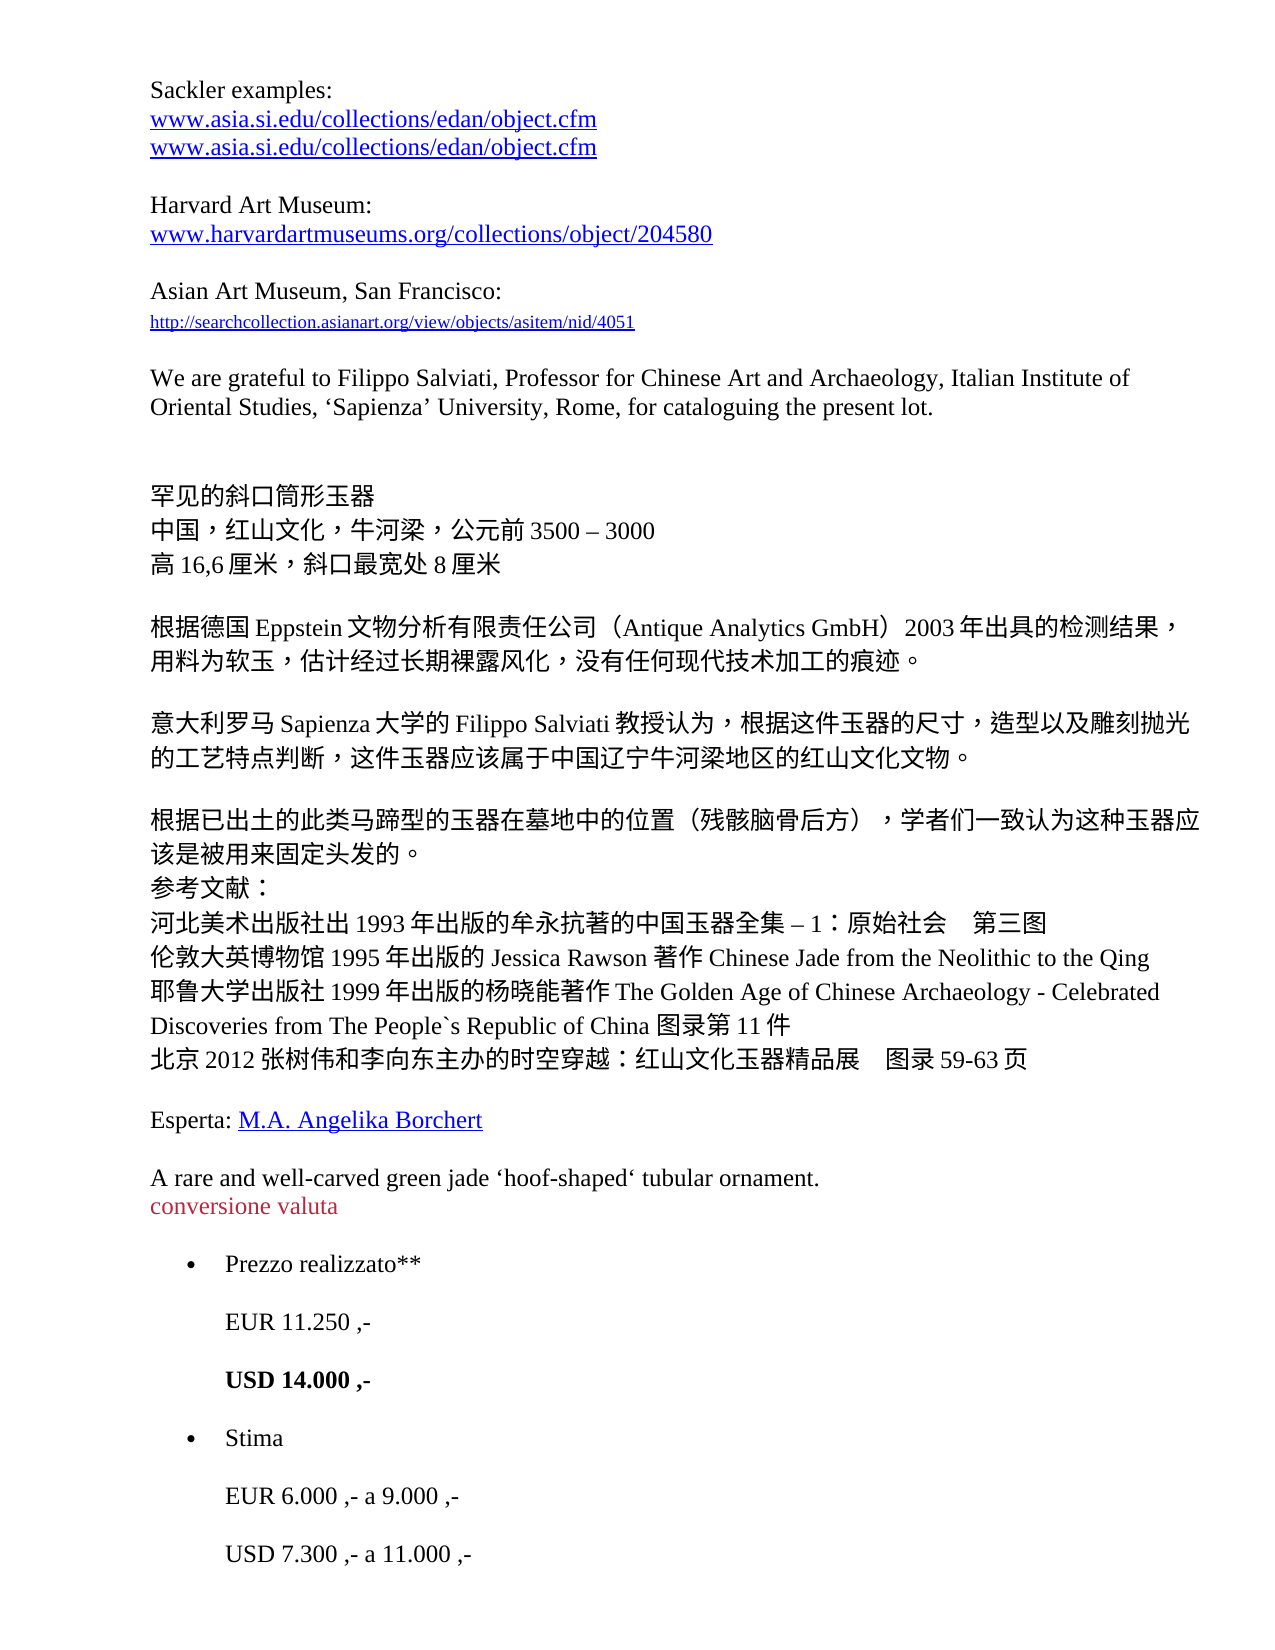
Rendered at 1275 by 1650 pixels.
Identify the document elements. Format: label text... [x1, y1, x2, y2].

list Prezzo realizzato** [187, 1249, 1200, 1278]
text USD 14.000 ,- [225, 1365, 1200, 1394]
text EUR 11.250 ,- [225, 1307, 1200, 1336]
text EUR 6.000 ,- a 9.000 ,- [225, 1481, 1200, 1510]
text conversione valuta [150, 1191, 1200, 1220]
text USD 7.300 ,- a 11.000 ,- [225, 1539, 1200, 1568]
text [150, 75, 1200, 334]
list Stima [187, 1423, 1200, 1452]
text We are grateful to Filippo Salviati, Professor for Chinese Art and Archaeology, Italian Institute of Oriental Studies, ‘Sapienza’ University, Rome, for cataloguing the present lot. [150, 363, 1200, 420]
text 罕见的斜口筒形玉器 中国，红山文化，牛河梁，公元前3500 – 3000 高16,6厘米，斜口最宽处8厘米 根据德国Eppstein文物分析有限责任公司（Antique Analytics GmbH）2003年出具的检测结果，用料为软玉，估计经过长期裸露风化，没有任何现代技术加工的痕迹。 意大利罗马Sapienza大学的Filippo Salviati教授认为，根据这件玉器的尺寸，造型以及雕刻抛光的工艺特点判断，这件玉器应该属于中国辽宁牛河梁地区的红山文化文物。 根据已出土的此类马蹄型的玉器在墓地中的位置（残骸脑骨后方），学者们一致认为这种玉器应该是被用来固定头发的。 参考文献： 河北美术出版社出1993年出版的牟永抗著的中国玉器全集 – 1：原始社会 第三图 伦敦大英博物馆1995年出版的 Jessica Rawson 著作Chinese Jade from the Neolithic to the Qing 耶鲁大学出版社1999年出版的杨晓能著作The Golden Age of Chinese Archaeology - Celebrated Discoveries from The People`s Republic of China 图录第11件 北京2012张树伟和李向东主办的时空穿越：红山文化玉器精品展 图录59-63页 [150, 449, 1200, 1076]
text Esperta: M.A. Angelika Borchert [150, 1105, 1200, 1133]
text A rare and well-carved green jade ‘hoof-shaped‘ tubular ornament. [150, 1163, 1200, 1191]
